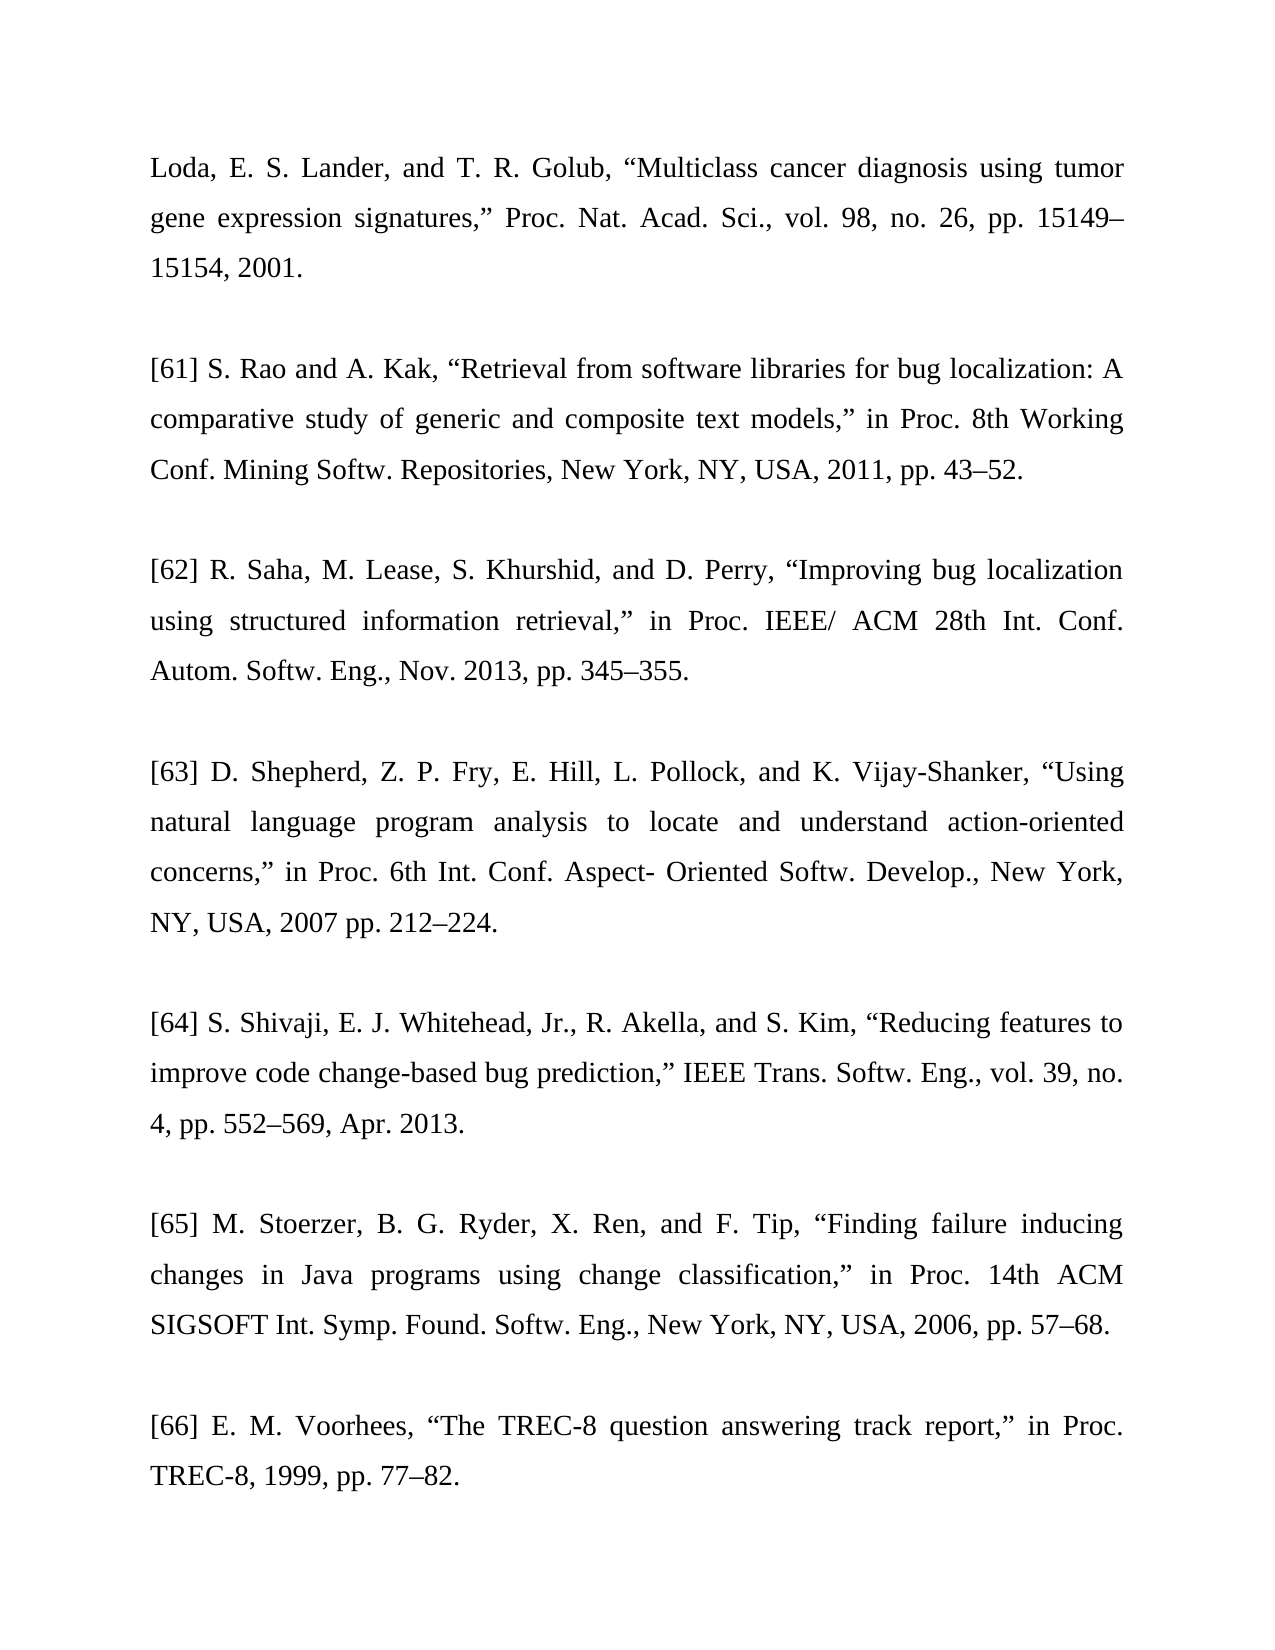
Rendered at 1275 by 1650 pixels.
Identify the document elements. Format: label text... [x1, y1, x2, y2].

text [63] D. Shepherd, Z. P. Fry, E. Hill, L. Pollock, and K. Vijay-Shanker, “Using natural language program analysis to locate and understand action-oriented concerns,” in Proc. 6th Int. Conf. Aspect- Oriented Softw. Develop., New York, NY, USA, 2007 pp. 212–224. [150, 754, 1125, 938]
text [64] S. Shivaji, E. J. Whitehead, Jr., R. Akella, and S. Kim, “Reducing features to improve code change-based bug prediction,” IEEE Trans. Softw. Eng., vol. 39, no. 4, pp. 552–569, Apr. 2013. [150, 1005, 1125, 1139]
text [61] S. Rao and A. Kak, “Retrieval from software libraries for bug localization: A comparative study of generic and composite text models,” in Proc. 8th Working Conf. Mining Softw. Repositories, New York, NY, USA, 2011, pp. 43–52. [150, 351, 1125, 485]
text [66] E. M. Voorhees, “The TREC-8 question answering track report,” in Proc. TREC-8, 1999, pp. 77–82. [150, 1408, 1125, 1492]
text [150, 150, 1125, 284]
text [65] M. Stoerzer, B. G. Ryder, X. Ren, and F. Tip, “Finding failure inducing changes in Java programs using change classification,” in Proc. 14th ACM SIGSOFT Int. Symp. Found. Softw. Eng., New York, NY, USA, 2006, pp. 57–68. [150, 1207, 1125, 1341]
text [62] R. Saha, M. Lease, S. Khurshid, and D. Perry, “Improving bug localization using structured information retrieval,” in Proc. IEEE/ ACM 28th Int. Conf. Autom. Softw. Eng., Nov. 2013, pp. 345–355. [150, 552, 1125, 687]
